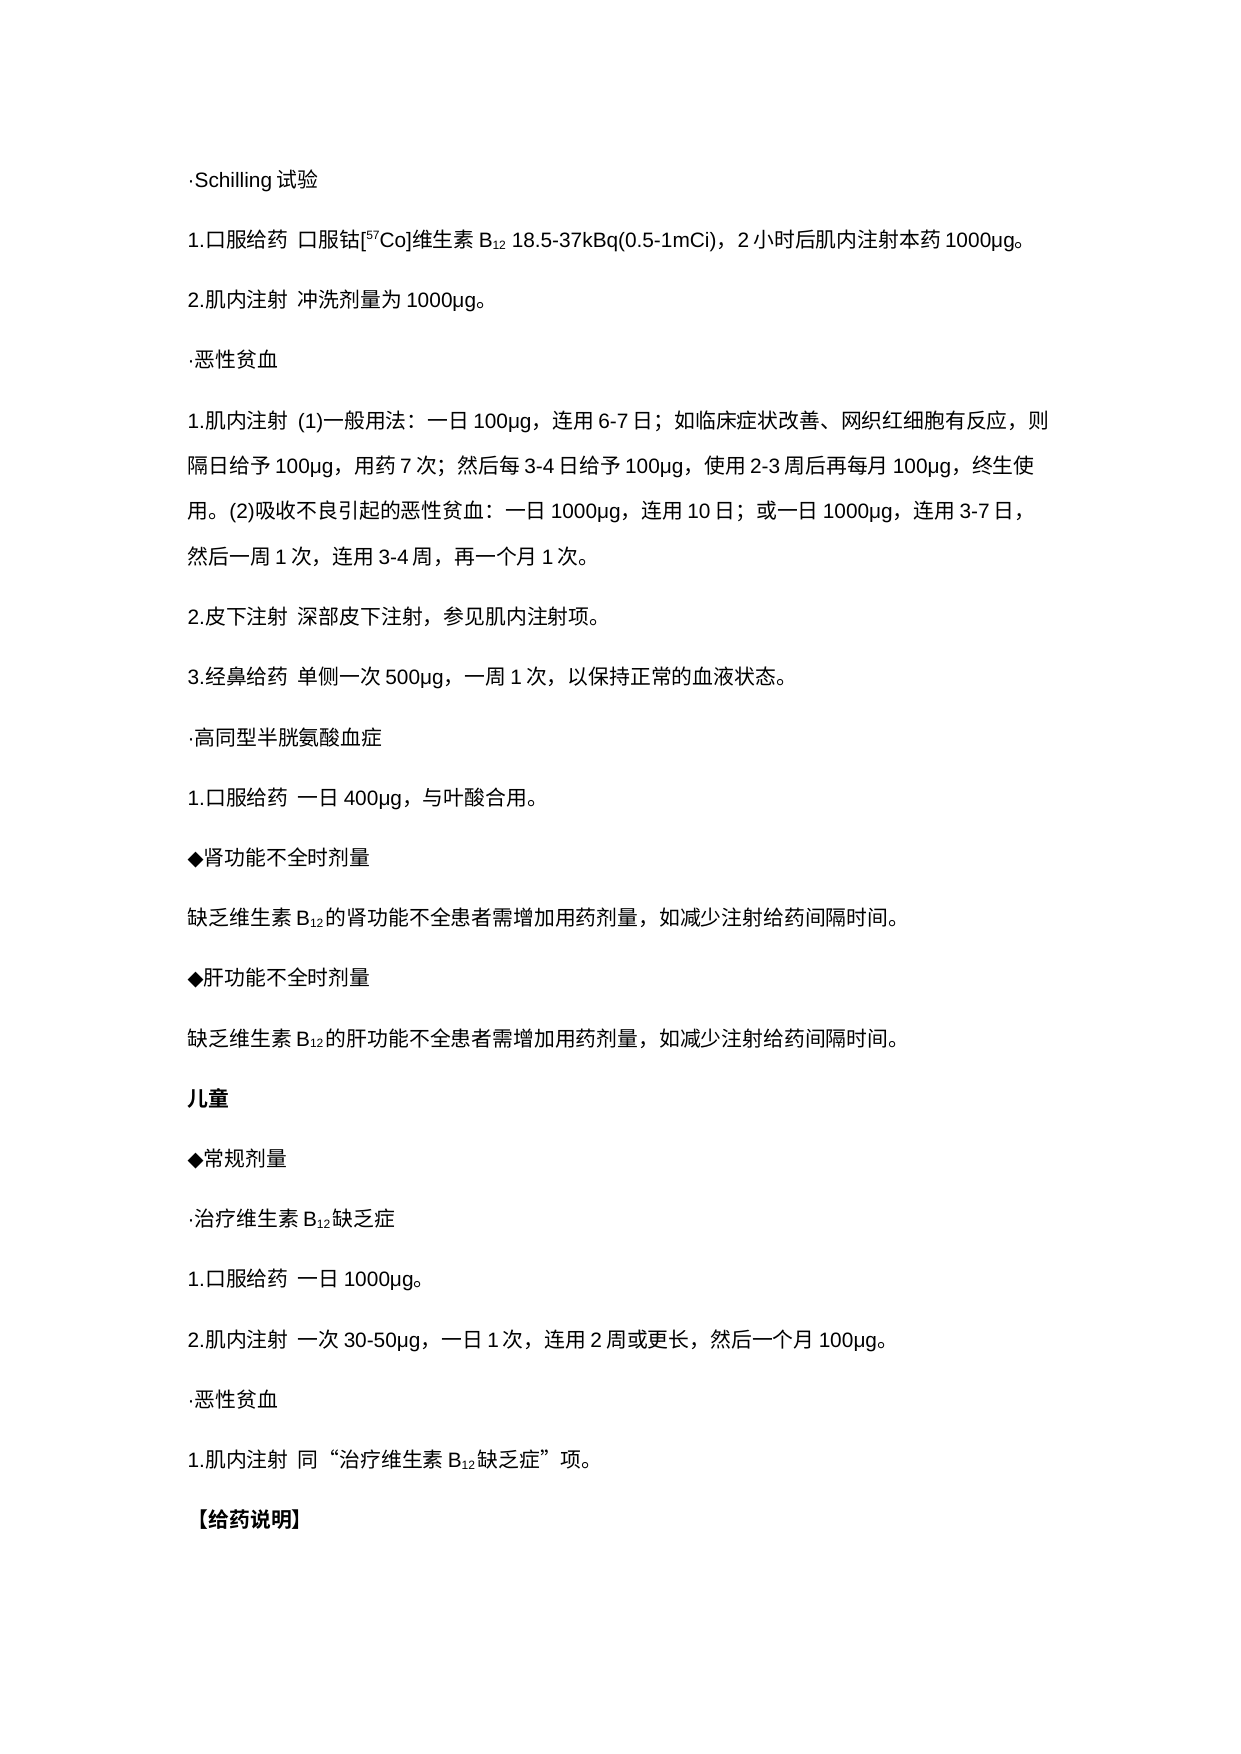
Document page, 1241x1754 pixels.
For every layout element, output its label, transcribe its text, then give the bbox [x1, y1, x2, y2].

text ·Schilling试验 [187, 162, 1053, 194]
text ·恶性贫血 [187, 343, 1053, 375]
text 【给药说明】 [187, 1502, 1053, 1535]
text 3.经鼻给药 单侧一次500μg，一周1次，以保持正常的血液状态。 [187, 659, 1053, 692]
text 2.肌内注射 冲洗剂量为1000μg。 [187, 282, 1053, 315]
text ·治疗维生素B12缺乏症 [187, 1201, 1053, 1234]
text 1.口服给药 一日400μg，与叶酸合用。 [187, 780, 1053, 812]
text 2.肌内注射 一次30-50μg，一日1次，连用2周或更长，然后一个月100μg。 [187, 1322, 1053, 1354]
text 缺乏维生素B12的肾功能不全患者需增加用药剂量，如减少注射给药间隔时间。 [187, 900, 1053, 933]
text 儿童 [187, 1081, 1053, 1113]
text 2.皮下注射 深部皮下注射，参见肌内注射项。 [187, 599, 1053, 632]
text 1.肌内注射 (1)一般用法：一日100μg，连用6-7日；如临床症状改善、网织红细胞有反应，则隔日给予100μg，用药7次；然后每3-4日给予100μg，使用2-3周后再每月100μg，终生使用。(2)吸收不良引起的恶性贫血：一日1000μg，连用10日；或一日1000μg，连用3-7日，然后一周1次，连用3-4周，再一个月1次。 [187, 403, 1053, 572]
text 1.肌内注射 同“治疗维生素B12缺乏症”项。 [187, 1442, 1053, 1475]
text ·高同型半胱氨酸血症 [187, 720, 1053, 752]
text ◆常规剂量 [187, 1141, 1053, 1174]
text 缺乏维生素B12的肝功能不全患者需增加用药剂量，如减少注射给药间隔时间。 [187, 1021, 1053, 1053]
text 1.口服给药 口服钴[57Co]维生素B12 18.5-37kBq(0.5-1mCi)，2小时后肌内注射本药1000μg。 [187, 222, 1053, 255]
text ◆肝功能不全时剂量 [187, 961, 1053, 993]
text 1.口服给药 一日1000μg。 [187, 1262, 1053, 1294]
text ·恶性贫血 [187, 1382, 1053, 1414]
text ◆肾功能不全时剂量 [187, 840, 1053, 873]
